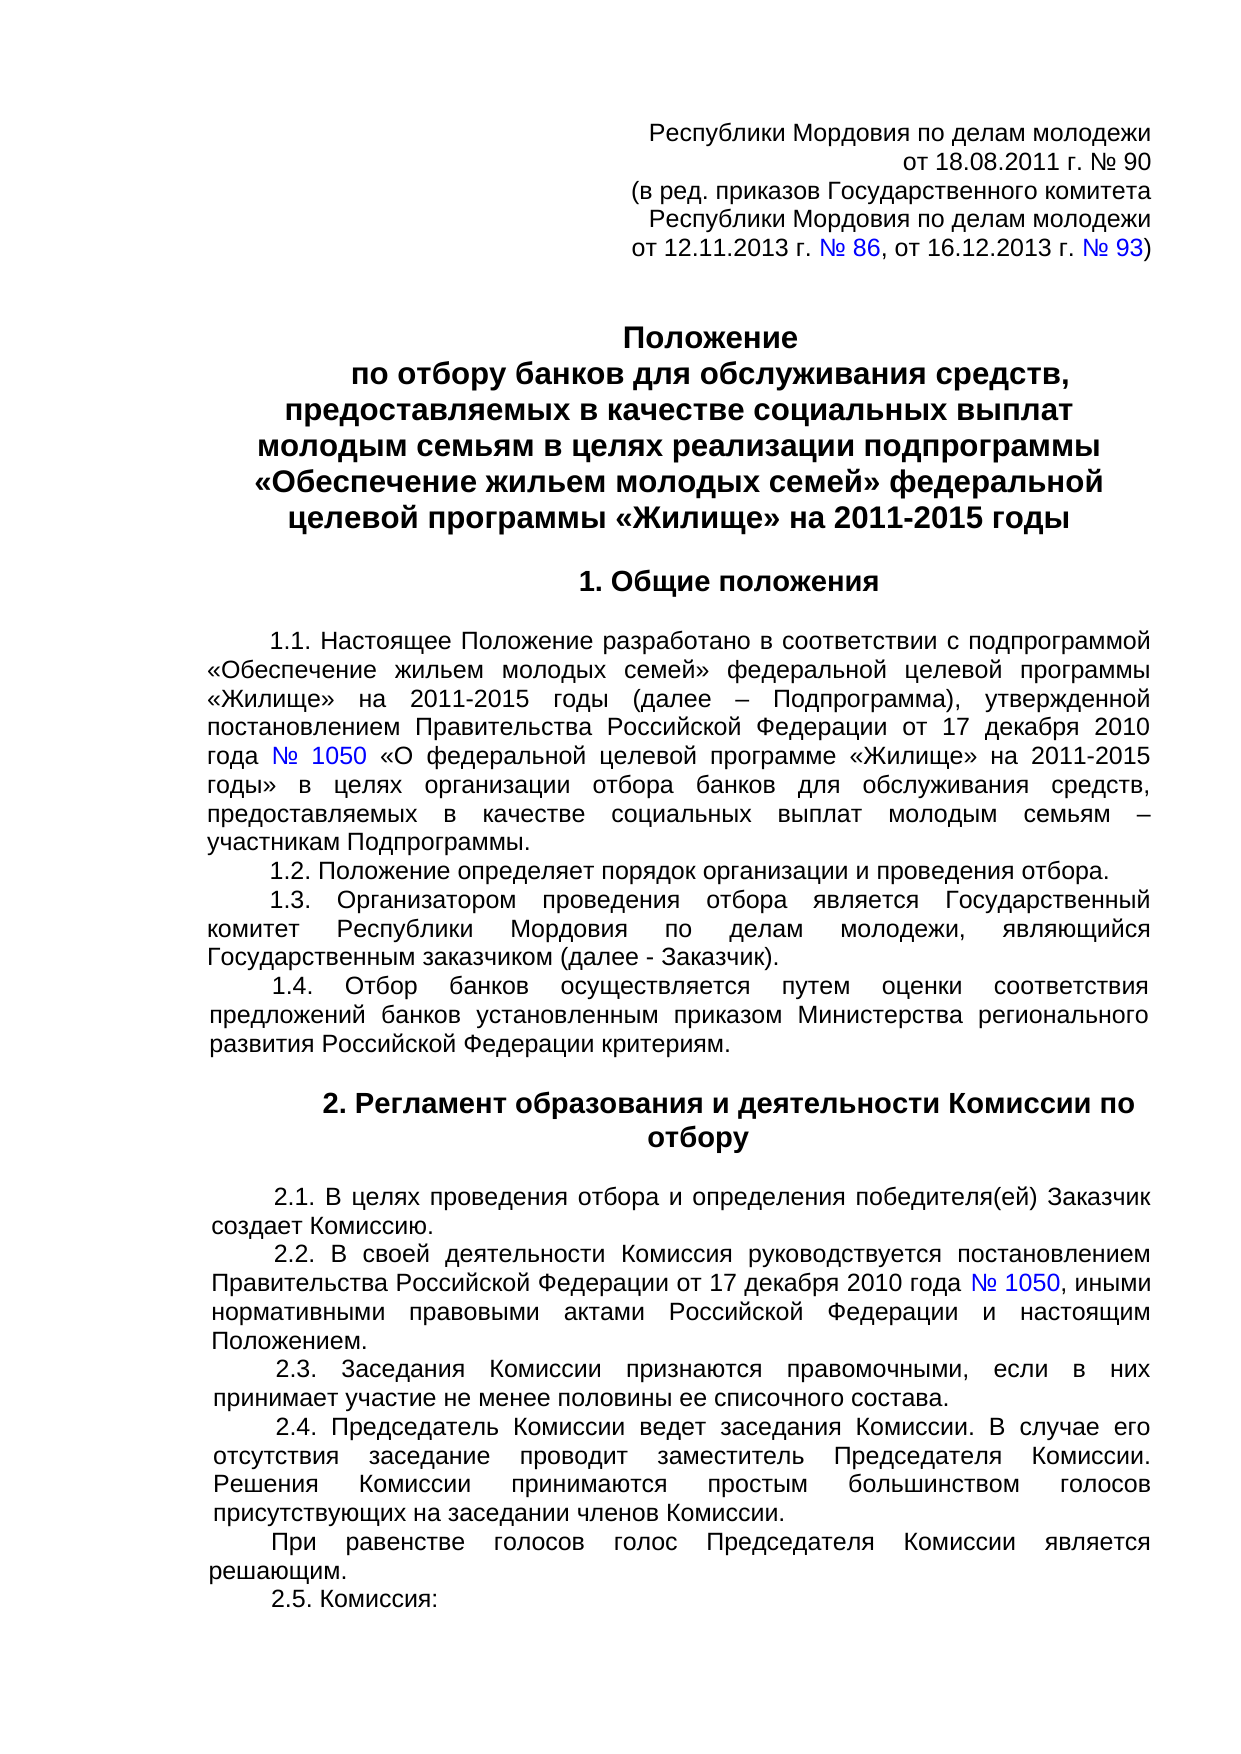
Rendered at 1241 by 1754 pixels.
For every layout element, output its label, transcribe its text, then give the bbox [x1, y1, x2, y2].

text (в ред. приказов Государственного комитета [207, 176, 1152, 204]
text 1.4. Отбор банков осуществляется путем оценки соответствия предложений банков установленным приказом Министерства регионального развития Российской Федерации критериям. [209, 971, 1150, 1057]
text При равенстве голосов голос Председателя Комиссии является решающим. [208, 1527, 1152, 1584]
text 2.2. В своей деятельности Комиссия руководствуется постановлением Правительства Российской Федерации от 17 декабря 2010 года № 1050, иными нормативными правовыми актами Российской Федерации и настоящим Положением. [211, 1239, 1152, 1354]
text 2. Регламент образования и деятельности Комиссии по отбору [244, 1086, 1152, 1153]
text 1.2. Положение определяет порядок организации и проведения отбора. [207, 856, 1152, 885]
text 2.1. В целях проведения отбора и определения победителя(ей) Заказчик создает Комиссию. [211, 1182, 1152, 1239]
text от 18.08.2011 г. № 90 [207, 147, 1152, 176]
text по отбору банков для обслуживания средств, предоставляемых в качестве социальных выплат молодым семьям в целях реализации подпрограммы «Обеспечение жильем молодых семей» федеральной целевой программы «Жилище» на 2011-2015 годы [207, 355, 1152, 535]
text 2.5. Комиссия: [208, 1584, 1103, 1613]
text Положение [207, 319, 1152, 355]
text 1.1. Настоящее Положение разработано в соответствии с подпрограммой «Обеспечение жильем молодых семей» федеральной целевой программы «Жилище» на 2011-2015 годы (далее – Подпрограмма), утвержденной постановлением Правительства Российской Федерации от 17 декабря 2010 года № 1050 «О федеральной целевой программе «Жилище» на 2011-2015 годы» в целях организации отбора банков для обслуживания средств, предоставляемых в качестве социальных выплат молодым семьям – участникам Подпрограммы. [207, 626, 1152, 856]
text 1.3. Организатором проведения отбора является Государственный комитет Республики Мордовия по делам молодежи, являющийся Государственным заказчиком (далее - Заказчик). [207, 885, 1152, 971]
text 2.3. 3аседания Комиссии признаются правомочными, если в них принимает участие не менее половины ее списочного состава. [213, 1354, 1152, 1412]
text от 12.11.2013 г. № 86, от 16.12.2013 г. № 93) [207, 233, 1152, 262]
text 1. Общие положения [244, 564, 1152, 597]
text Республики Мордовия по делам молодежи [207, 204, 1152, 233]
text Республики Мордовия по делам молодежи [207, 118, 1152, 147]
text 2.4. Председатель Комиссии ведет заседания Комиссии. В случае его отсутствия заседание проводит заместитель Председателя Комиссии. Решения Комиссии принимаются простым большинством голосов присутствующих на заседании членов Комиссии. [213, 1412, 1152, 1527]
